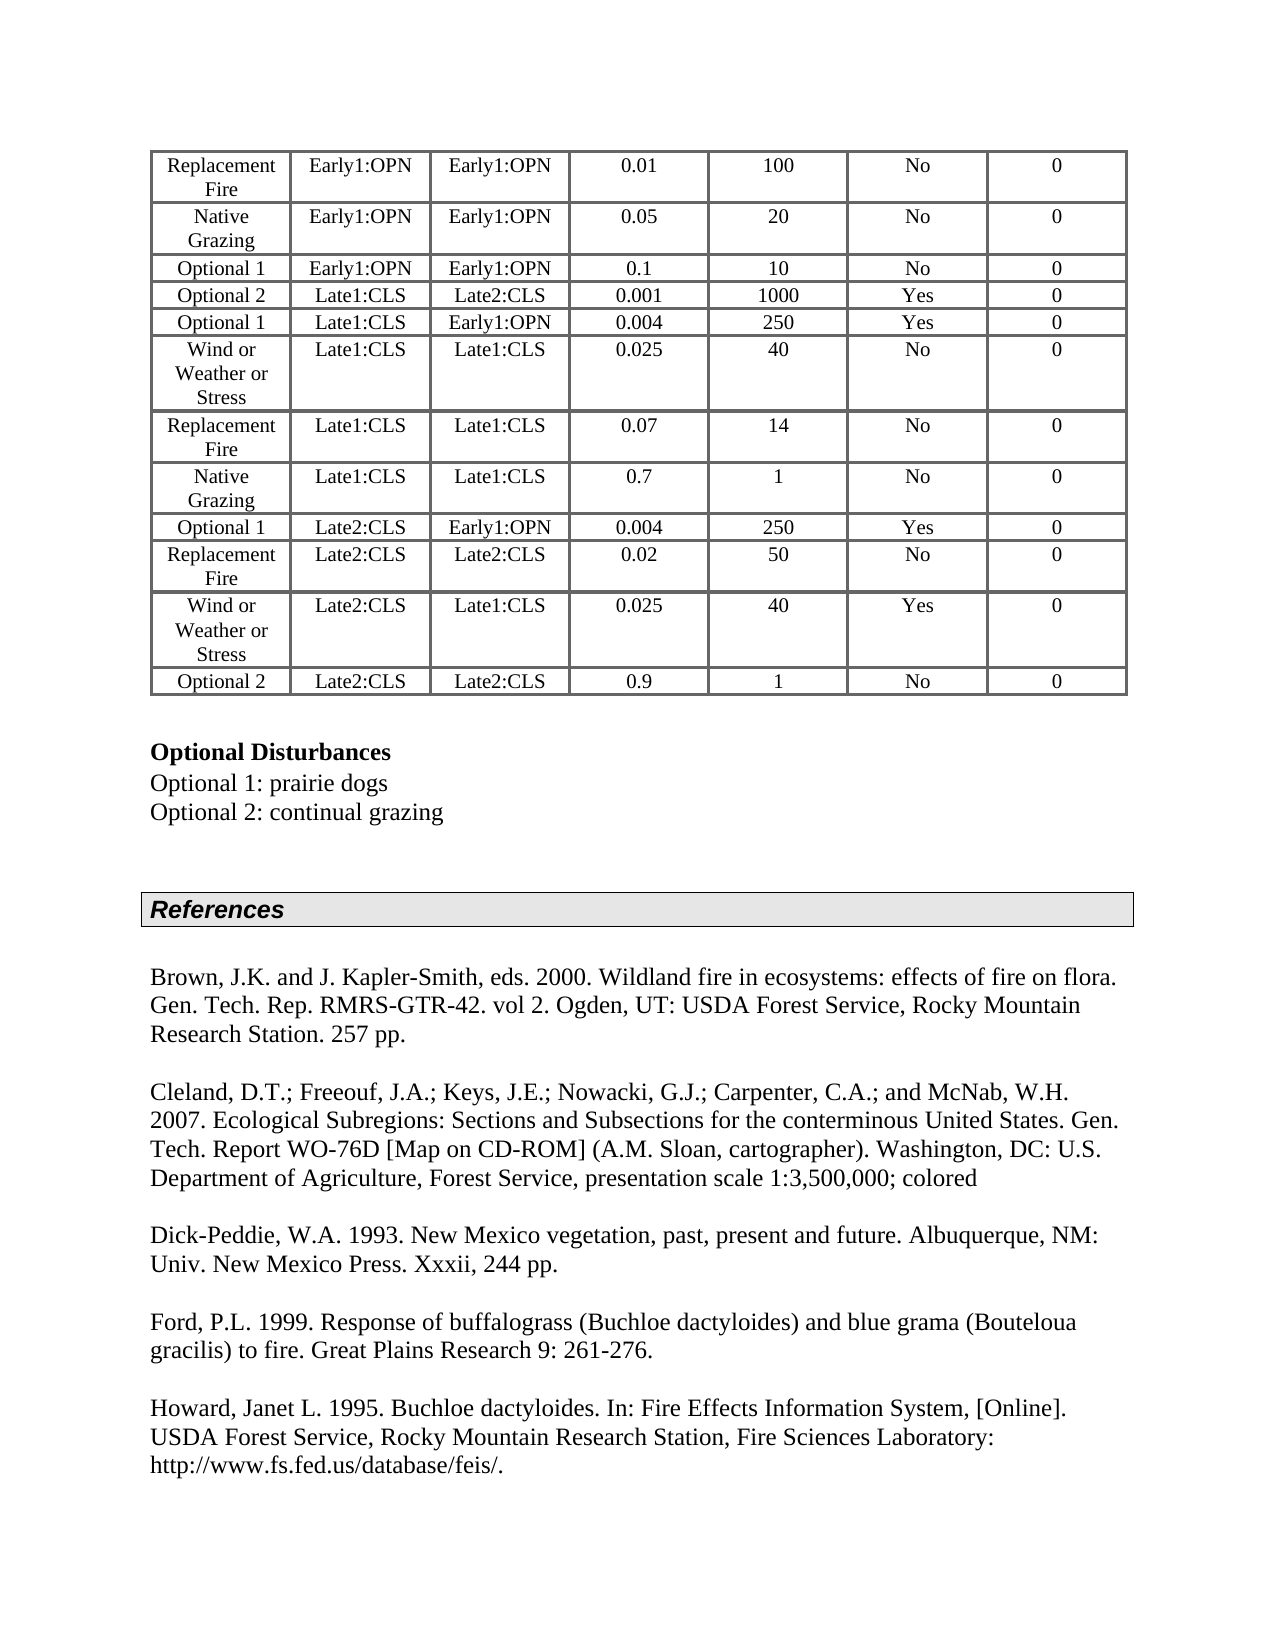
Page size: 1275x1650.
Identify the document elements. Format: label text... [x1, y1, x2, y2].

table_cell 0.1 [571, 256, 707, 280]
text References [142, 893, 1133, 926]
table_cell Late1:CLS [292, 413, 429, 461]
table_cell 40 [710, 594, 846, 666]
table_cell 40 [710, 337, 846, 409]
table_cell 0 [989, 256, 1125, 280]
text Dick-Peddie, W.A. 1993. New Mexico vegetation, past, present and future. Albuquerque, NM: Univ. New Mexico Press. Xxxii, 244 pp. [150, 1221, 1125, 1278]
table_cell 0 [989, 204, 1125, 252]
table_cell No [849, 204, 986, 252]
table_cell 0 [989, 464, 1125, 512]
table_cell 1 [710, 669, 846, 693]
text Optional 2: continual grazing [150, 797, 1125, 826]
table_cell 100 [710, 153, 846, 201]
table_cell Yes [849, 515, 986, 539]
table_cell 0 [989, 542, 1125, 590]
table_cell 0.7 [571, 464, 707, 512]
table_cell Late1:CLS [292, 337, 429, 409]
table_cell 0.004 [571, 310, 707, 334]
table_cell 250 [710, 310, 846, 334]
table_cell Yes [849, 283, 986, 307]
table_cell Wind or Weather or Stress [153, 594, 289, 666]
table_cell Optional 1 [153, 256, 289, 280]
table_cell 0.05 [571, 204, 707, 252]
table_cell 0 [989, 153, 1125, 201]
table_cell No [849, 542, 986, 590]
text Optional 1: prairie dogs [150, 768, 1125, 797]
table_cell Wind or Weather or Stress [153, 337, 289, 409]
table_cell Late2:CLS [432, 283, 568, 307]
table_cell 0.025 [571, 594, 707, 666]
table_cell No [849, 153, 986, 201]
table_cell Late2:CLS [432, 542, 568, 590]
table_cell Early1:OPN [432, 310, 568, 334]
table_cell Late1:CLS [432, 464, 568, 512]
table_cell Optional 2 [153, 283, 289, 307]
table_cell Replacement Fire [153, 153, 289, 201]
table_cell 20 [710, 204, 846, 252]
table_cell Late2:CLS [292, 542, 429, 590]
table_cell No [849, 337, 986, 409]
table_cell Late1:CLS [292, 310, 429, 334]
table_cell No [849, 256, 986, 280]
table_cell Late2:CLS [432, 669, 568, 693]
table_cell Yes [849, 594, 986, 666]
table_cell Late2:CLS [292, 594, 429, 666]
text USDA Forest Service, Rocky Mountain Research Station, Fire Sciences Laboratory: http://www.fs.fed.us/database/feis/. [150, 1422, 1125, 1479]
table_cell Early1:OPN [432, 256, 568, 280]
table_cell Late1:CLS [432, 413, 568, 461]
table_cell Yes [849, 310, 986, 334]
table_cell No [849, 413, 986, 461]
text Optional Disturbances [150, 737, 1125, 766]
table_cell Late1:CLS [432, 337, 568, 409]
table_cell Late1:CLS [432, 594, 568, 666]
table_cell No [849, 669, 986, 693]
table_cell Early1:OPN [292, 153, 429, 201]
text Ford, P.L. 1999. Response of buffalograss (Buchloe dactyloides) and blue grama (Bouteloua gracilis) to fire. Great Plains Research 9: 261-276. [150, 1307, 1125, 1364]
table_cell Early1:OPN [432, 204, 568, 252]
table_cell 0 [989, 337, 1125, 409]
table_cell Late1:CLS [292, 283, 429, 307]
table_cell 0 [989, 310, 1125, 334]
table_cell Replacement Fire [153, 542, 289, 590]
table_cell Optional 1 [153, 310, 289, 334]
table_cell 0.001 [571, 283, 707, 307]
table_cell 0.02 [571, 542, 707, 590]
table_cell Optional 1 [153, 515, 289, 539]
table_cell Optional 2 [153, 669, 289, 693]
table_cell 1 [710, 464, 846, 512]
text Howard, Janet L. 1995. Buchloe dactyloides. In: Fire Effects Information System, [Online]. [150, 1393, 1125, 1422]
table_cell 0.9 [571, 669, 707, 693]
table_cell 0.07 [571, 413, 707, 461]
table_cell Replacement Fire [153, 413, 289, 461]
text Cleland, D.T.; Freeouf, J.A.; Keys, J.E.; Nowacki, G.J.; Carpenter, C.A.; and McNab, W.H. 2007. Ecological Subregions: Sections and Subsections for the conterminous United States. Gen. Tech. Report WO-76D [Map on CD-ROM] (A.M. Sloan, cartographer). Washington, DC: U.S. Department of Agriculture, Forest Service, presentation scale 1:3,500,000; colored [150, 1077, 1125, 1192]
table_cell 0 [989, 283, 1125, 307]
table_cell 50 [710, 542, 846, 590]
table_cell 0.01 [571, 153, 707, 201]
table_cell 0 [989, 669, 1125, 693]
table_cell 10 [710, 256, 846, 280]
table_cell Early1:OPN [292, 256, 429, 280]
table_cell 14 [710, 413, 846, 461]
table_cell Early1:OPN [432, 515, 568, 539]
table_cell 1000 [710, 283, 846, 307]
table_cell 0.004 [571, 515, 707, 539]
table_cell Early1:OPN [292, 204, 429, 252]
table_cell Late1:CLS [292, 464, 429, 512]
table_cell 250 [710, 515, 846, 539]
table_cell Native Grazing [153, 464, 289, 512]
table_cell Native Grazing [153, 204, 289, 252]
table_cell 0 [989, 413, 1125, 461]
table_cell Late2:CLS [292, 669, 429, 693]
table_cell Early1:OPN [432, 153, 568, 201]
table_cell 0.025 [571, 337, 707, 409]
table_cell Late2:CLS [292, 515, 429, 539]
table_cell 0 [989, 515, 1125, 539]
text Brown, J.K. and J. Kapler-Smith, eds. 2000. Wildland fire in ecosystems: effects of fire on flora. Gen. Tech. Rep. RMRS-GTR-42. vol 2. Ogden, UT: USDA Forest Service, Rocky Mountain Research Station. 257 pp. [150, 962, 1125, 1048]
table_cell No [849, 464, 986, 512]
table_cell 0 [989, 594, 1125, 666]
